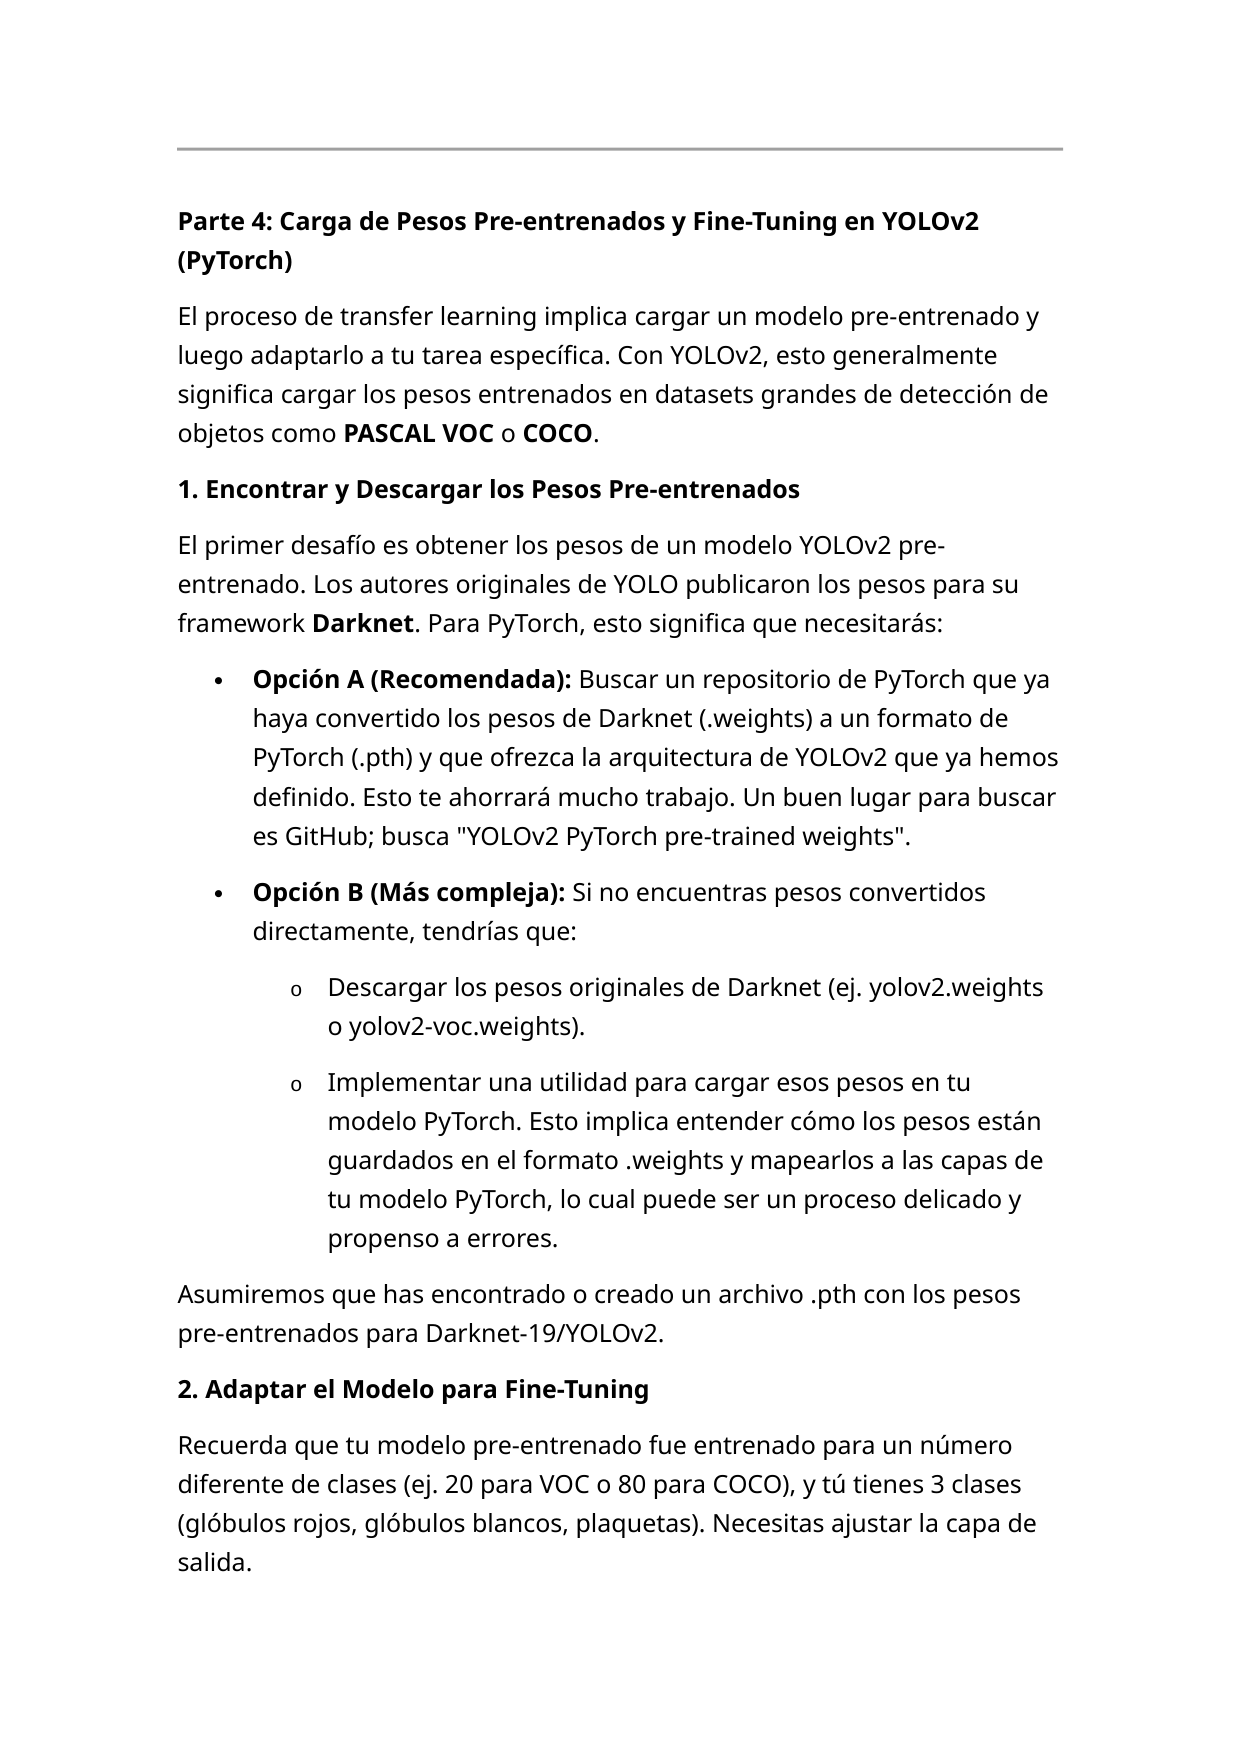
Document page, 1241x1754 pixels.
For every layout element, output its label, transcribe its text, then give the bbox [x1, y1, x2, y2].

text Asumiremos que has encontrado o creado un archivo .pth con los pesos pre-entrenados para Darknet-19/YOLOv2. [177, 1277, 1063, 1350]
text 1. Encontrar y Descargar los Pesos Pre-entrenados [177, 472, 1063, 506]
list Implementar una utilidad para cargar esos pesos en tu modelo PyTorch. Esto implica entender cómo los pesos están guardados en el formato .weights y mapearlos a las capas de tu modelo PyTorch, lo cual puede ser un proceso delicado y propenso a errores. [290, 1064, 1063, 1255]
text 2. Adaptar el Modelo para Fine-Tuning [177, 1372, 1063, 1406]
text Recuerda que tu modelo pre-entrenado fue entrenado para un número diferente de clases (ej. 20 para VOC o 80 para COCO), y tú tienes 3 clases (glóbulos rojos, glóbulos blancos, plaquetas). Necesitas ajustar la capa de salida. [177, 1428, 1063, 1579]
text El primer desafío es obtener los pesos de un modelo YOLOv2 pre-entrenado. Los autores originales de YOLO publicaron los pesos para su framework Darknet. Para PyTorch, esto significa que necesitarás: [177, 528, 1063, 640]
list Opción B (Más compleja): Si no encuentras pesos convertidos directamente, tendrías que: [215, 874, 1063, 947]
list Opción A (Recomendada): Buscar un repositorio de PyTorch que ya haya convertido los pesos de Darknet (.weights) a un formato de PyTorch (.pth) y que ofrezca la arquitectura de YOLOv2 que ya hemos definido. Esto te ahorrará mucho trabajo. Un buen lugar para buscar es GitHub; busca "YOLOv2 PyTorch pre-trained weights". [215, 662, 1063, 852]
list Descargar los pesos originales de Darknet (ej. yolov2.weights o yolov2-voc.weights). [290, 969, 1063, 1042]
text Parte 4: Carga de Pesos Pre-entrenados y Fine-Tuning en YOLOv2 (PyTorch) [177, 203, 1063, 277]
text El proceso de transfer learning implica cargar un modelo pre-entrenado y luego adaptarlo a tu tarea específica. Con YOLOv2, esto generalmente significa cargar los pesos entrenados en datasets grandes de detección de objetos como PASCAL VOC o COCO. [177, 298, 1063, 450]
